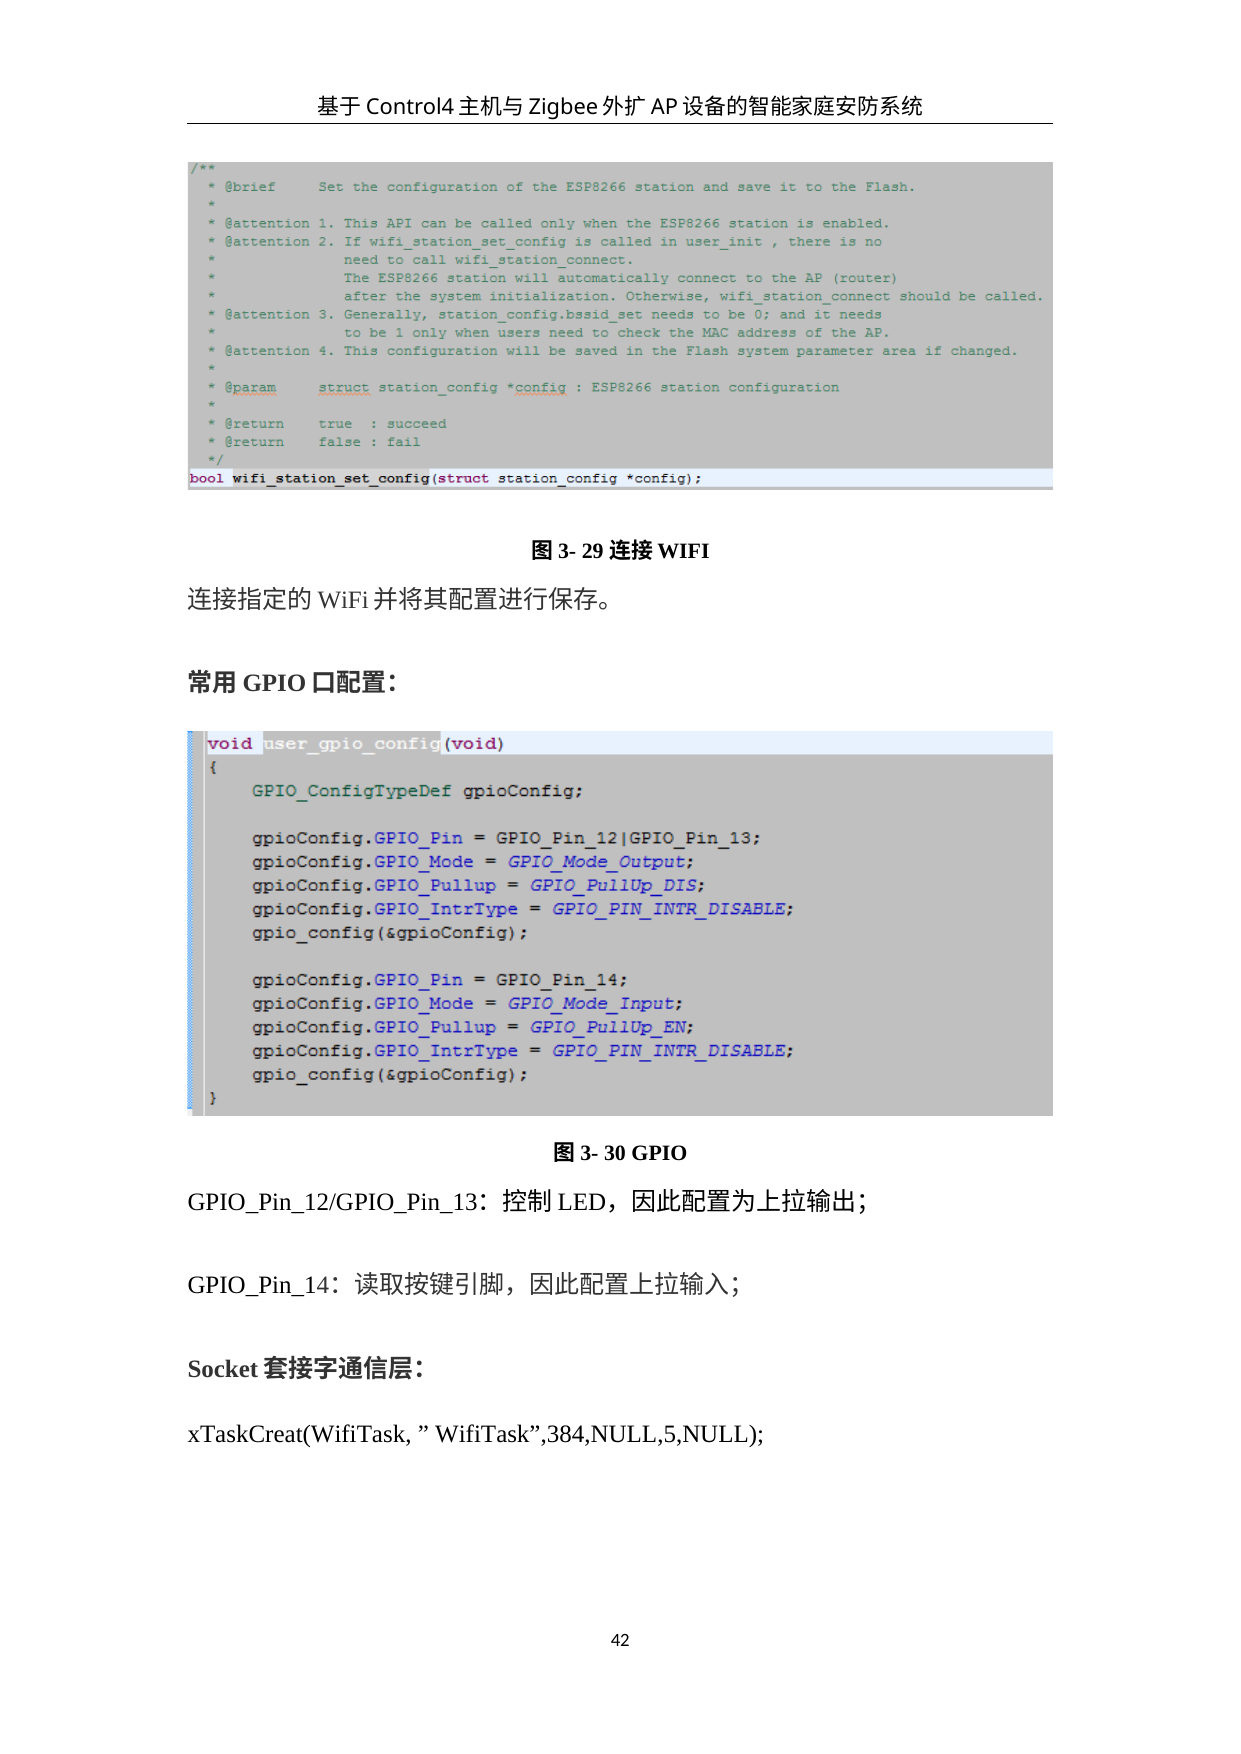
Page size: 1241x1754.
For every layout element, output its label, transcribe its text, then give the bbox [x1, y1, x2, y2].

text 图 3- 30 GPIO [187, 1135, 1053, 1167]
text 连接指定的WiFi并将其配置进行保存。 [187, 565, 1053, 630]
text 常用GPIO口配置： [187, 648, 1053, 713]
text GPIO_Pin_12/GPIO_Pin_13：控制LED，因此配置为上拉输出； [187, 1167, 1053, 1232]
text Socket套接字通信层： [187, 1334, 1053, 1399]
text xTaskCreat(WifiTask, ” WifiTask”,384,NULL,5,NULL); [187, 1417, 1053, 1449]
text GPIO_Pin_14：读取按键引脚，因此配置上拉输入； [187, 1251, 1053, 1316]
picture [187, 731, 1053, 1116]
picture [187, 162, 1053, 490]
text 图 3- 29 连接WIFI [187, 533, 1053, 565]
